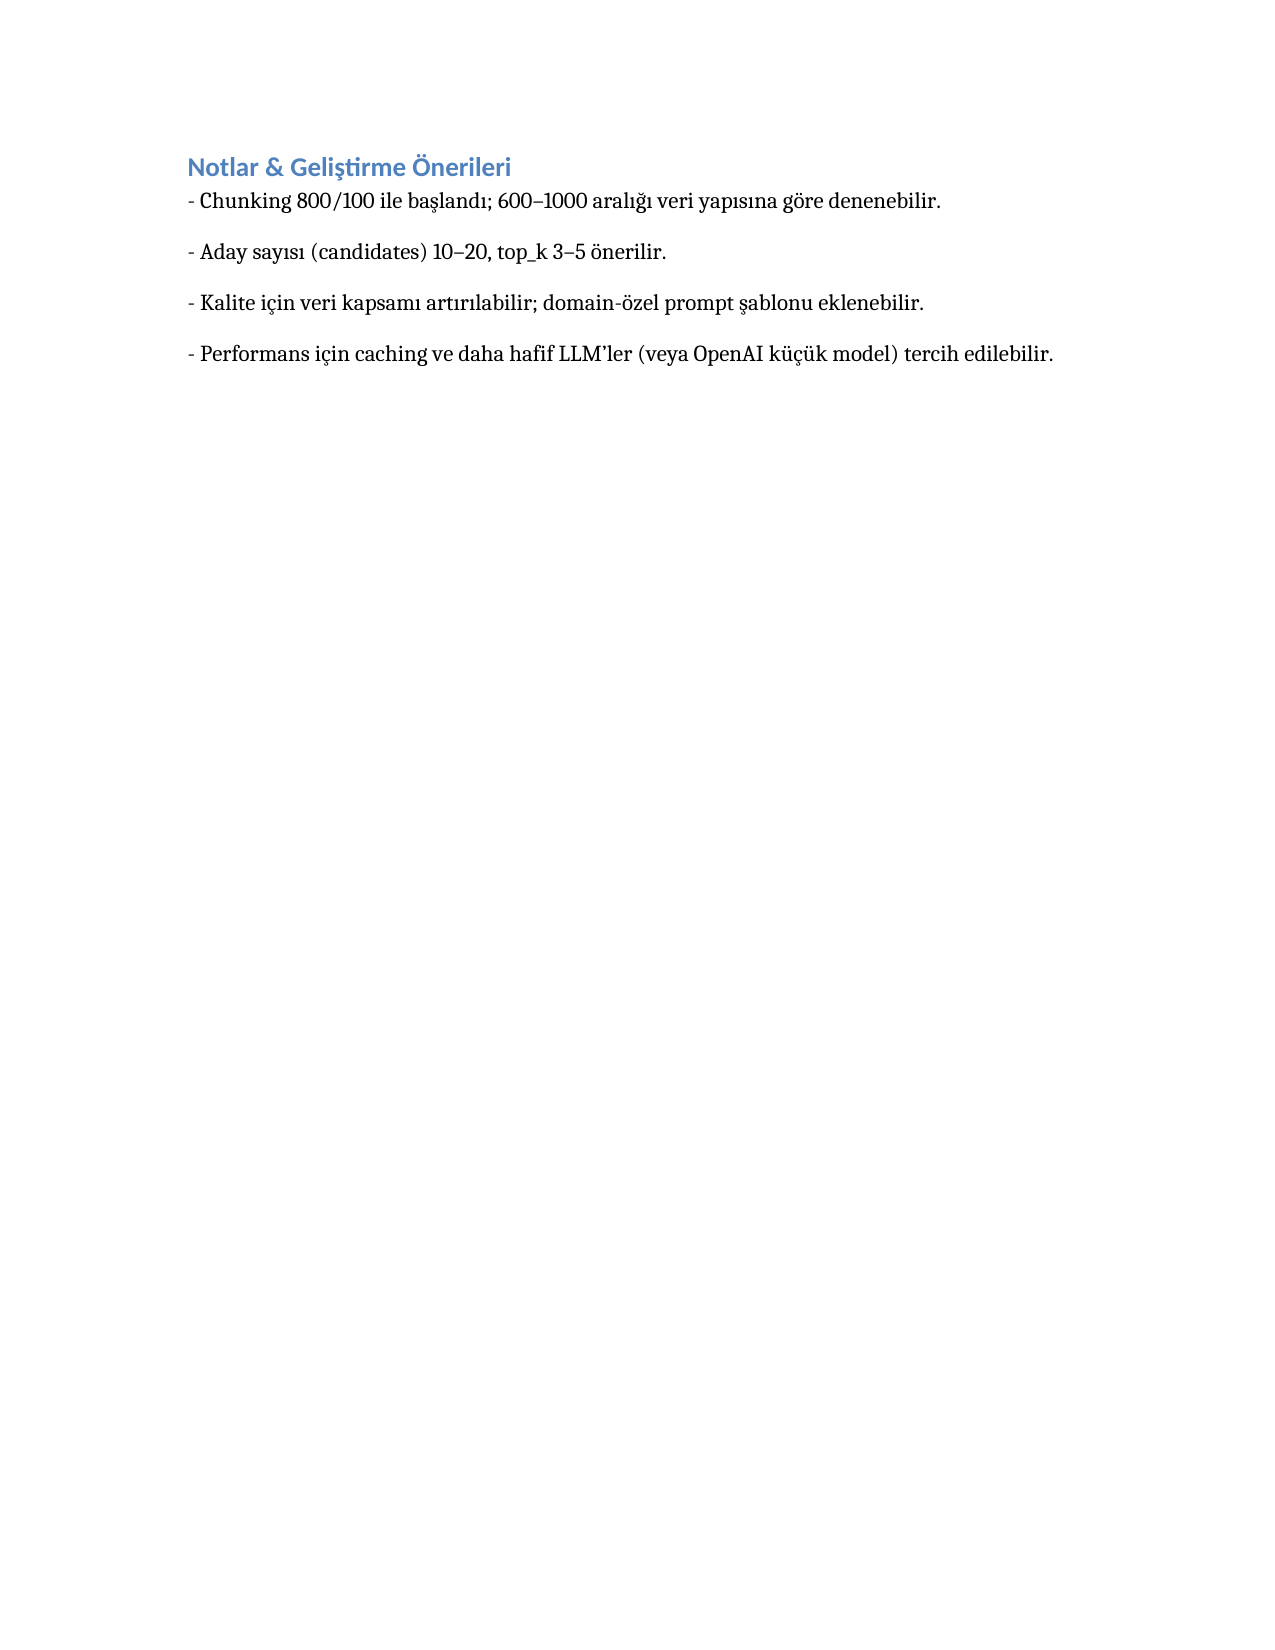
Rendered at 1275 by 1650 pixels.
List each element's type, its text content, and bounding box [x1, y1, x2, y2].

text - Chunking 800/100 ile başlandı; 600–1000 aralığı veri yapısına göre denenebilir. [187, 188, 1087, 214]
text - Performans için caching ve daha hafif LLM’ler (veya OpenAI küçük model) tercih edilebilir. [187, 341, 1087, 367]
text - Aday sayısı (candidates) 10–20, top_k 3–5 önerilir. [187, 239, 1087, 265]
text - Kalite için veri kapsamı artırılabilir; domain-özel prompt şablonu eklenebilir. [187, 290, 1087, 316]
subtitle Notlar & Geliştirme Önerileri [187, 150, 1087, 183]
